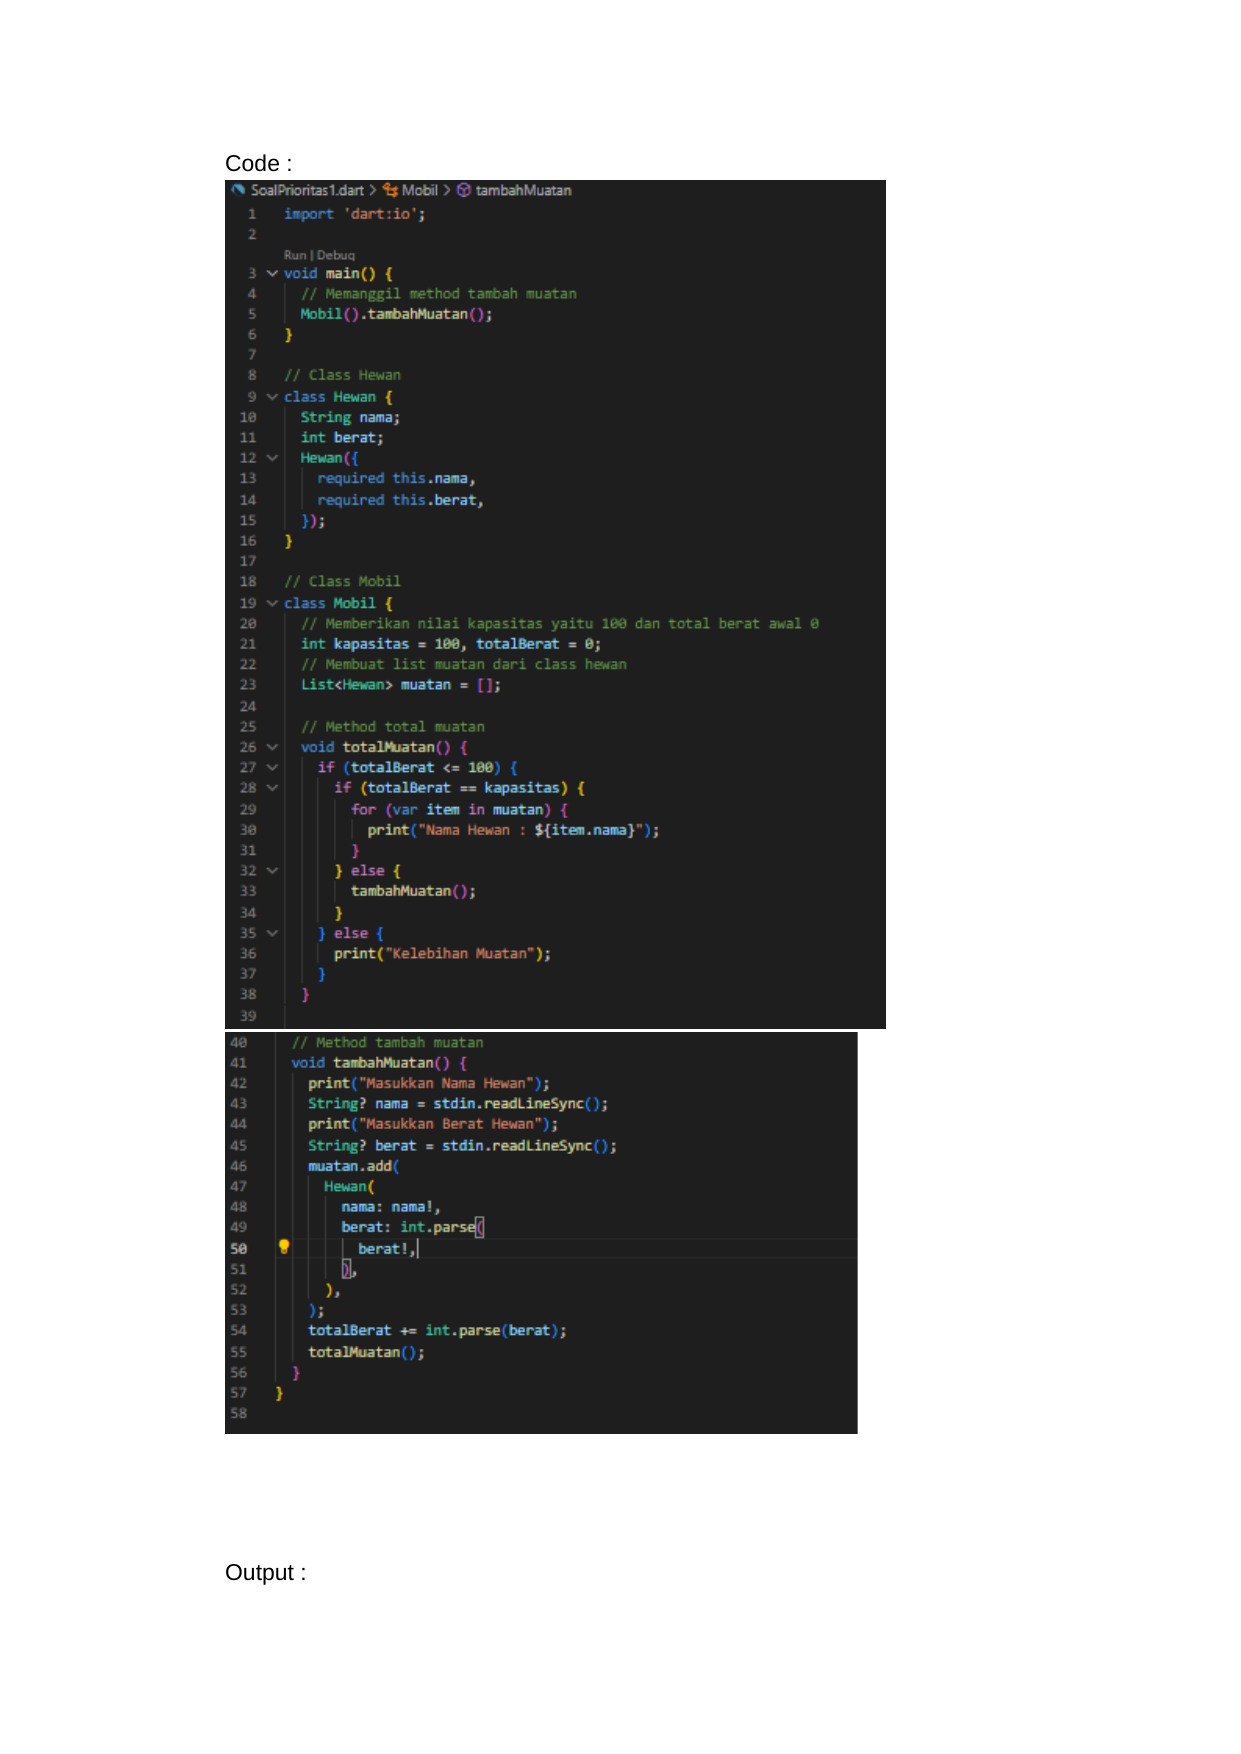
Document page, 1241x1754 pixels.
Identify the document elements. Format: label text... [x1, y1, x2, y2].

text Code : [225, 150, 1090, 176]
picture [225, 180, 886, 1029]
picture [225, 1032, 858, 1434]
text Output : [225, 1559, 1090, 1585]
